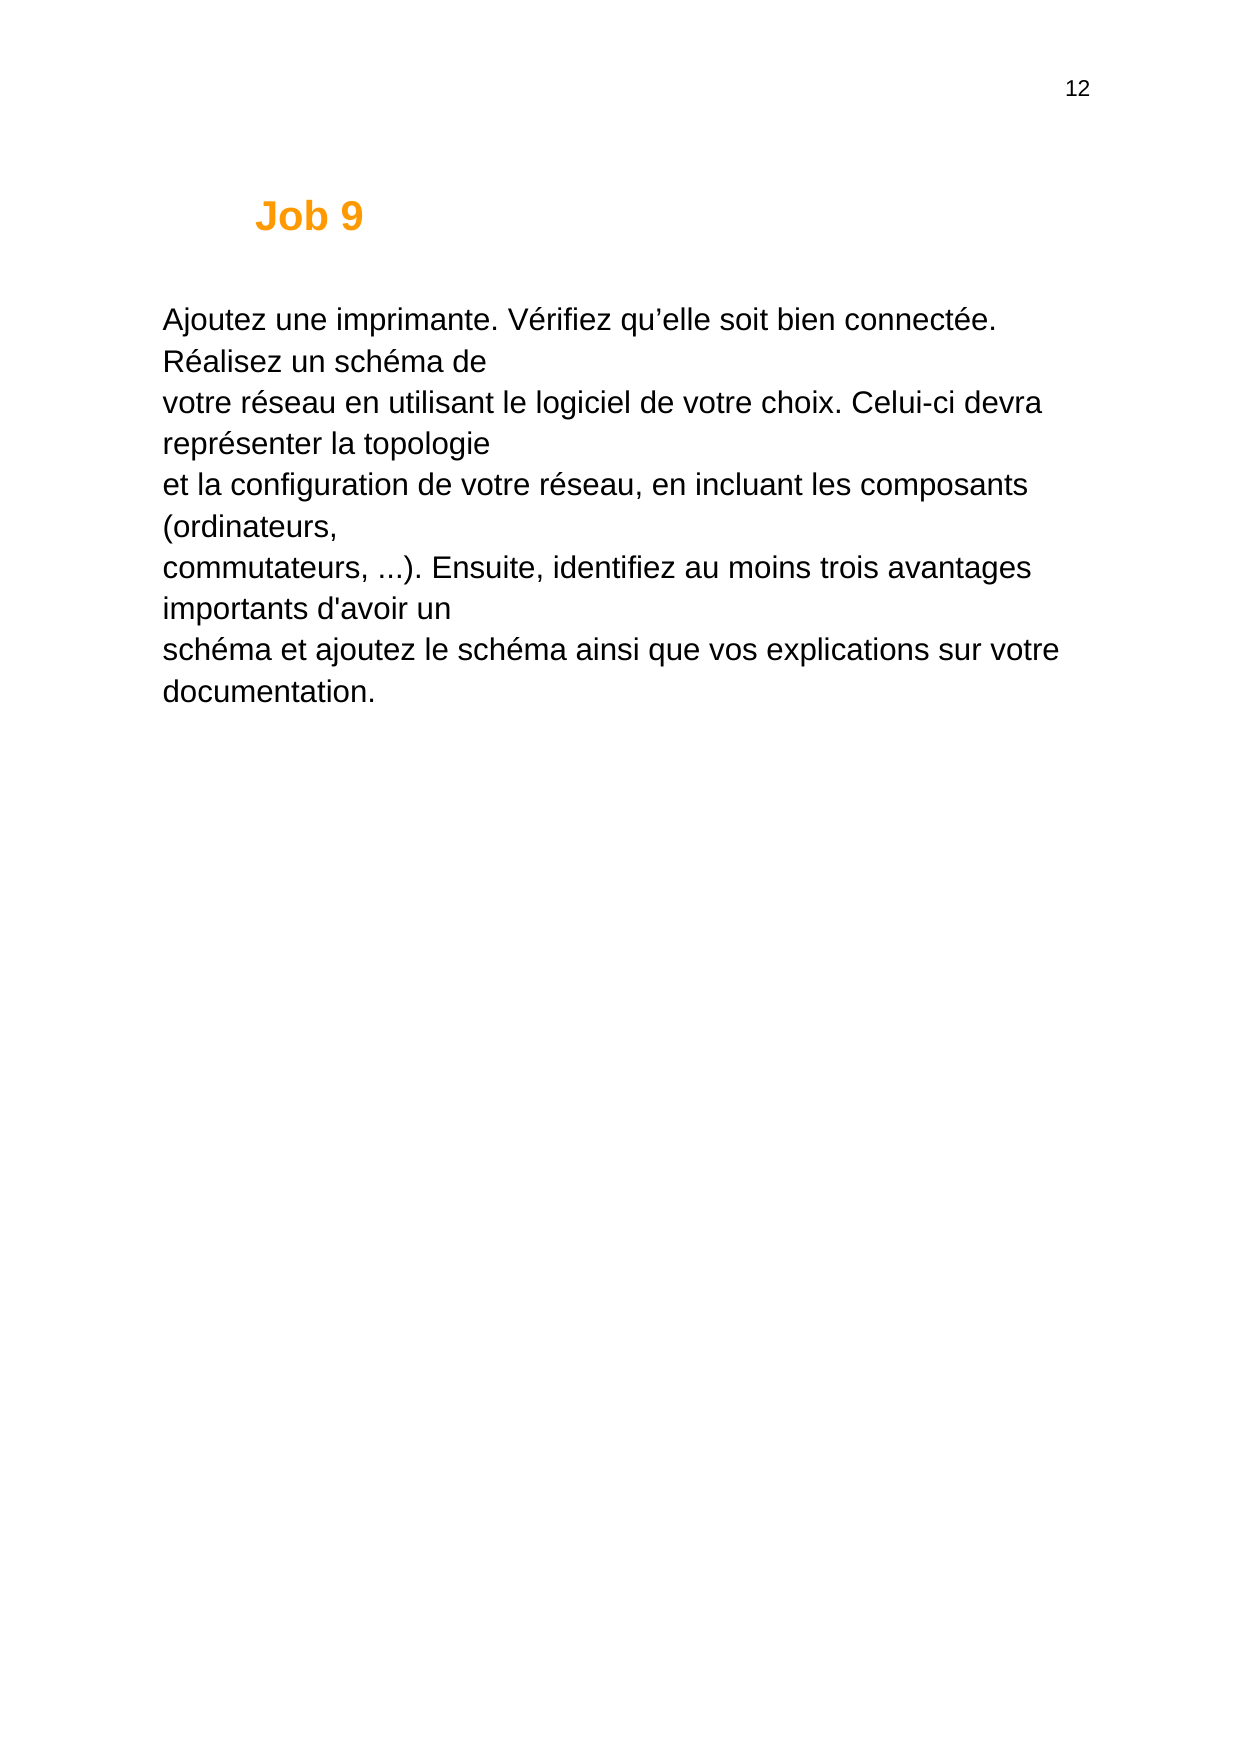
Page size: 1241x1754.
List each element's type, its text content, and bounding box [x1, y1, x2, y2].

text votre réseau en utilisant le logiciel de votre choix. Celui-ci devra représenter la topologie [162, 384, 1090, 461]
text commutateurs, ...). Ensuite, identifiez au moins trois avantages importants d'avoir un [162, 549, 1090, 626]
text Ajoutez une imprimante. Vérifiez qu’elle soit bien connectée. Réalisez un schéma de [162, 301, 1090, 379]
text Job 9 [162, 191, 1090, 239]
text schéma et ajoutez le schéma ainsi que vos explications sur votre documentation. [162, 631, 1090, 709]
text et la configuration de votre réseau, en incluant les composants (ordinateurs, [162, 466, 1090, 544]
